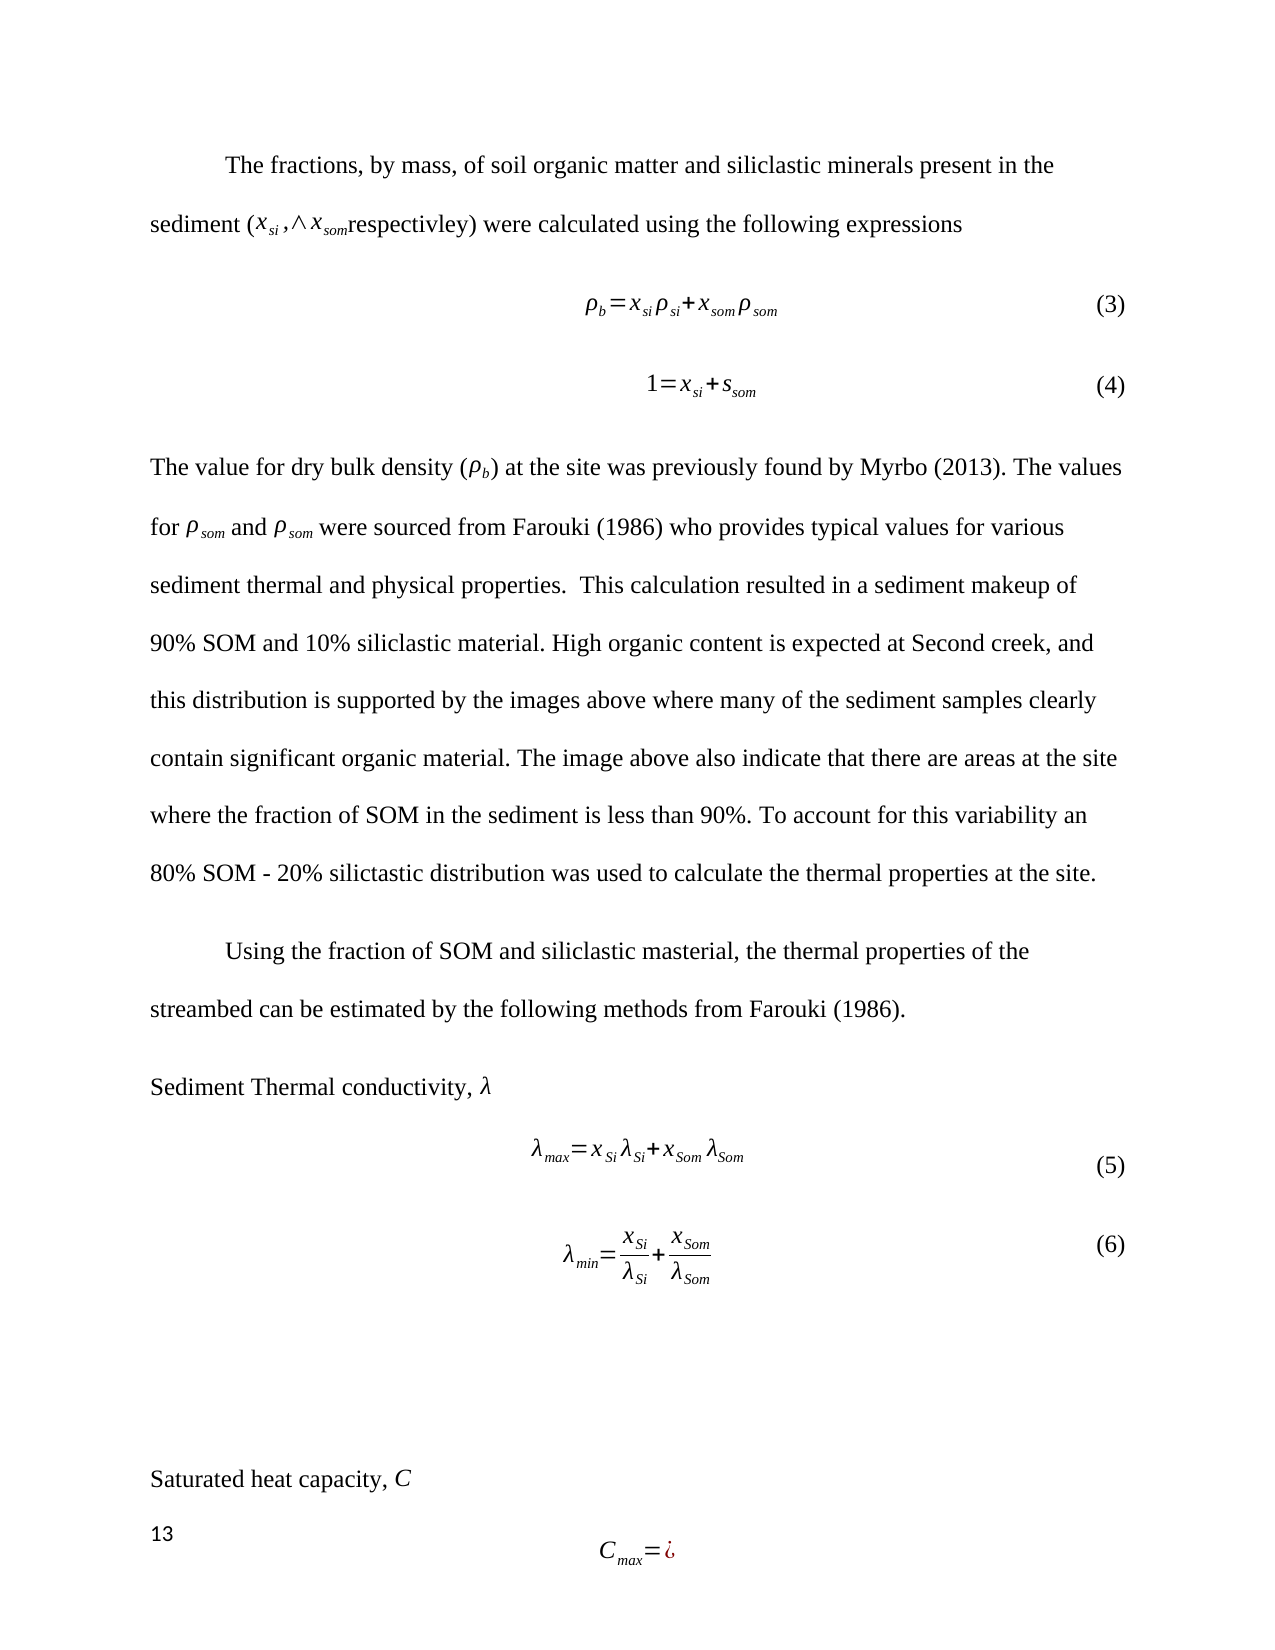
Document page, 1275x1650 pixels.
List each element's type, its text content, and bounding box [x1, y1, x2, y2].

text (3) [150, 288, 1125, 320]
text (6) [150, 1229, 1125, 1258]
text (5) [150, 1151, 1125, 1179]
text (4) [150, 369, 1125, 401]
text The fractions, by mass, of soil organic matter and siliclastic minerals present in the sediment (respectivley) were calculated using the following expressions [150, 150, 1125, 239]
text Using the fraction of SOM and siliclastic masterial, the thermal properties of the streambed can be estimated by the following methods from Farouki (1986). [150, 936, 1125, 1023]
text Sediment Thermal conductivity, [150, 1072, 1125, 1101]
text Saturated heat capacity, [150, 1464, 1125, 1493]
text The value for dry bulk density () at the site was previously found by Myrbo (2013). The values for and were sourced from Farouki (1986) who provides typical values for various sediment thermal and physical properties. This calculation resulted in a sediment makeup of 90% SOM and 10% siliclastic material. High organic content is expected at Second creek, and this distribution is supported by the images above where many of the sediment samples clearly contain significant organic material. The image above also indicate that there are areas at the site where the fraction of SOM in the sediment is less than 90%. To account for this variability an 80% SOM - 20% silictastic distribution was used to calculate the thermal properties at the site. [150, 450, 1125, 887]
